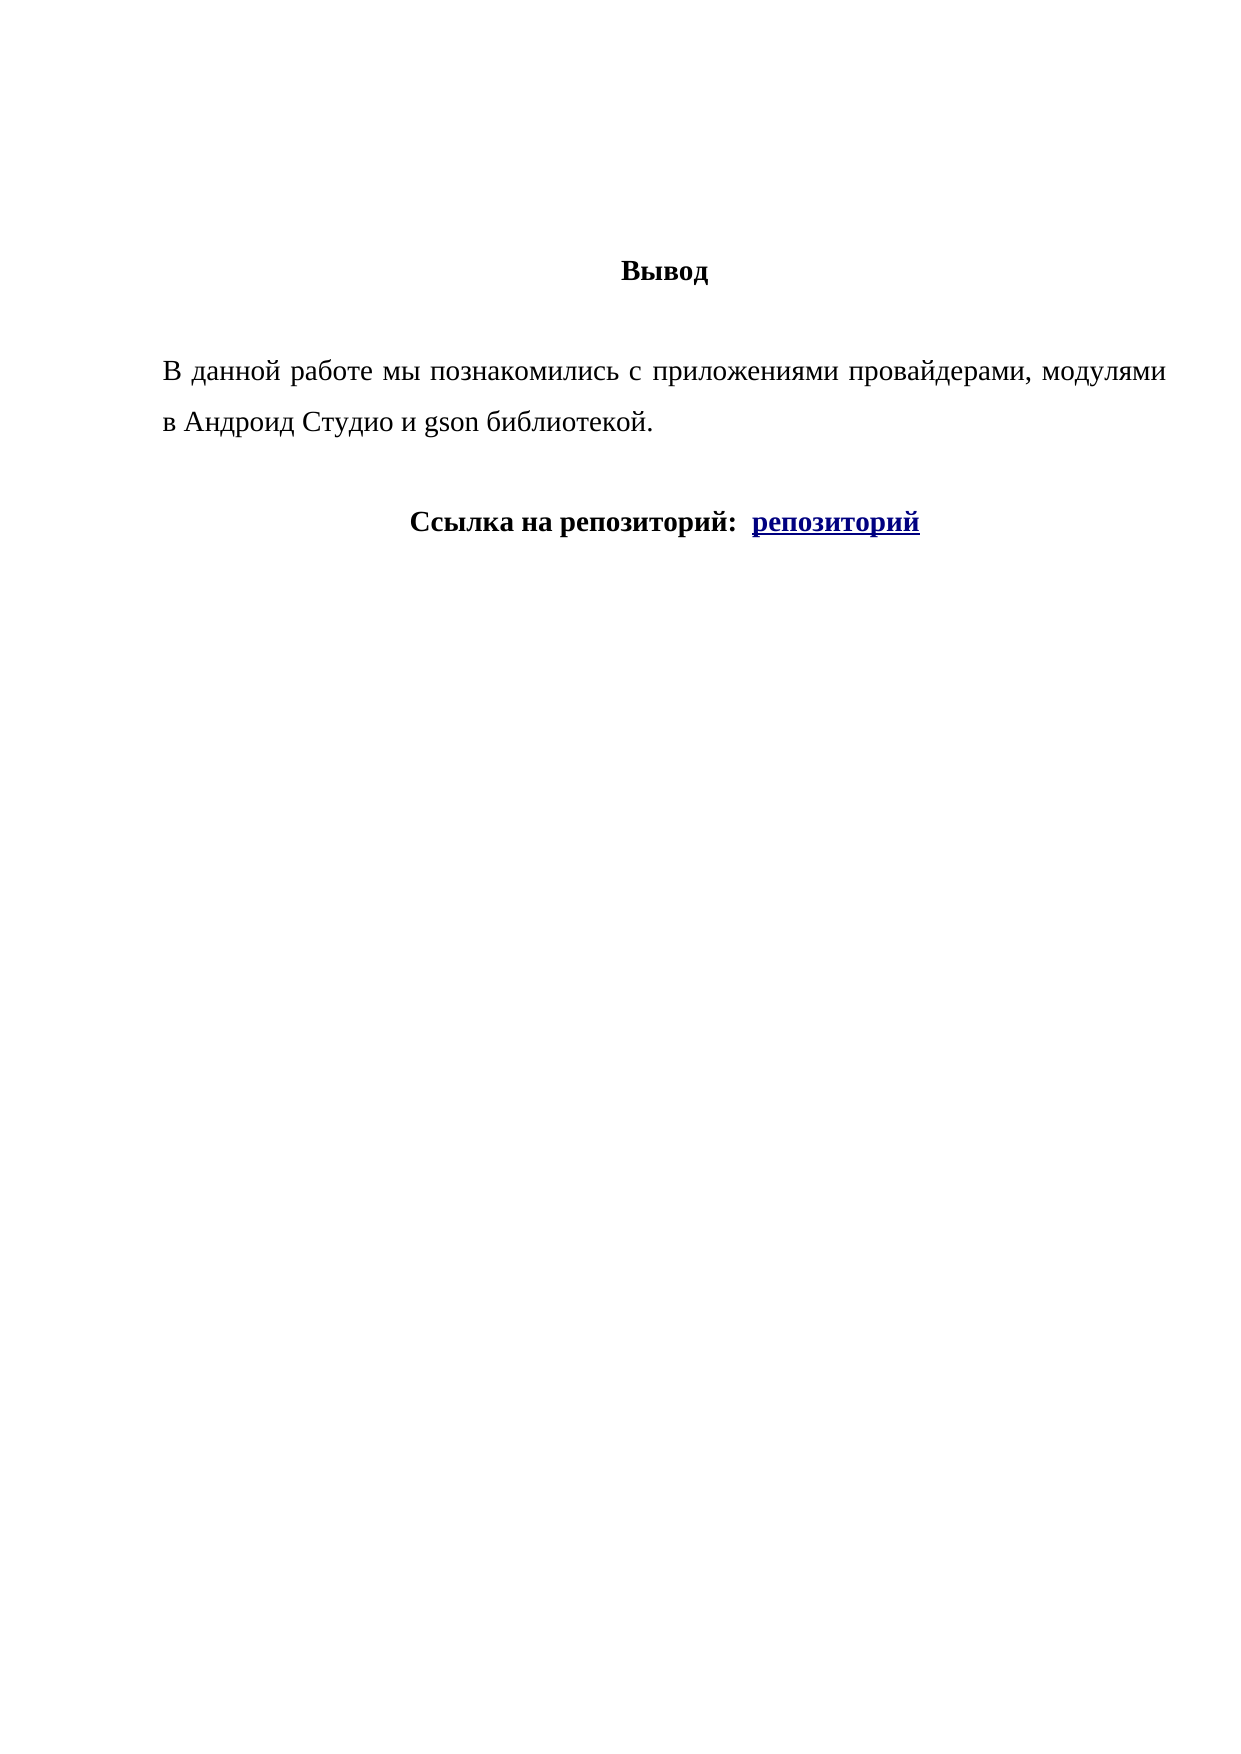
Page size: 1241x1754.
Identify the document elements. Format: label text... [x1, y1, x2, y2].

subtitle Вывод [162, 253, 1166, 286]
text В данной работе мы познакомились с приложениями провайдерами, модулями в Андроид Студио и gson библиотекой. [162, 353, 1166, 437]
subtitle Ссылка на репозиторий: репозиторий [162, 504, 1166, 538]
